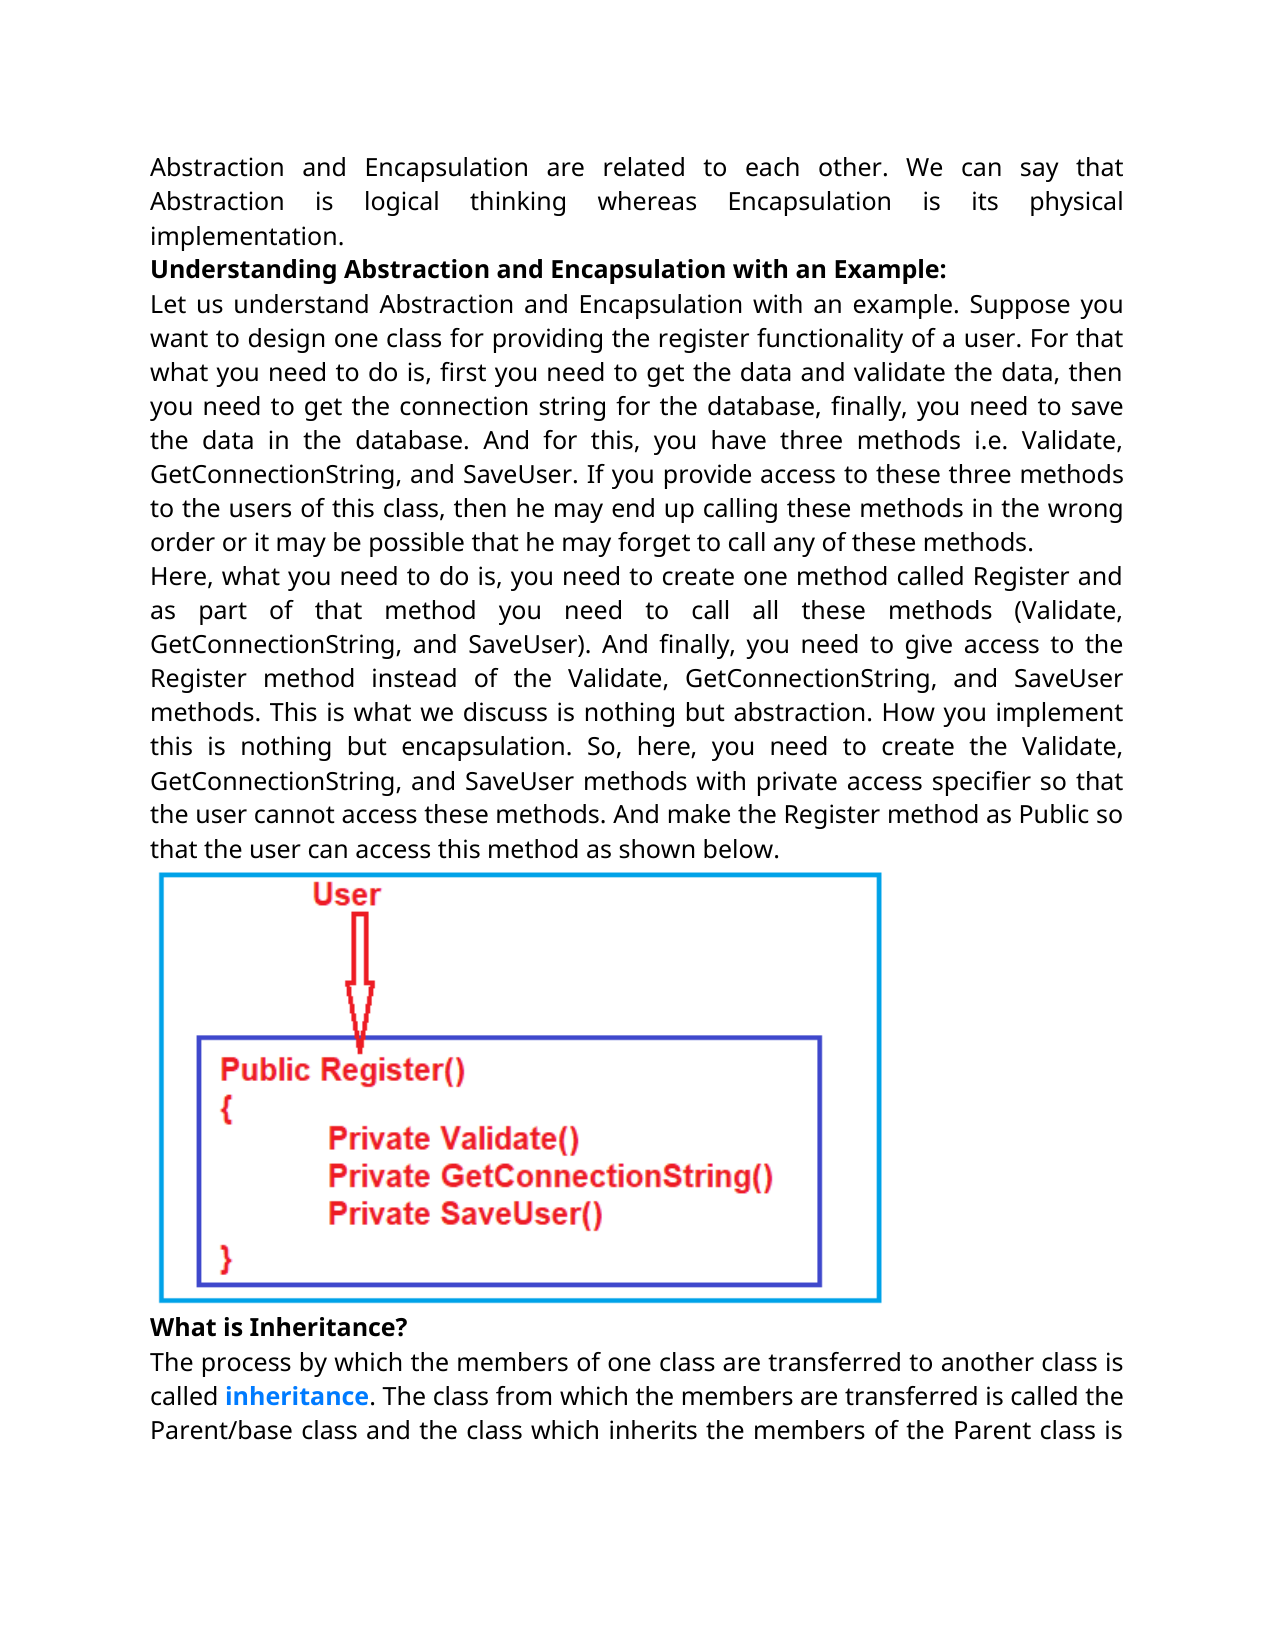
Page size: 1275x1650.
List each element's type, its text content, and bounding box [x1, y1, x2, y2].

picture [150, 865, 888, 1311]
text What is Inheritance? [150, 1310, 1125, 1344]
text Let us understand Abstraction and Encapsulation with an example. Suppose you want to design one class for providing the register functionality of a user. For that what you need to do is, first you need to get the data and validate the data, then you need to get the connection string for the database, finally, you need to save the data in the database. And for this, you have three methods i.e. Validate, GetConnectionString, and SaveUser. If you provide access to these three methods to the users of this class, then he may end up calling these methods in the wrong order or it may be possible that he may forget to call any of these methods. [150, 286, 1125, 559]
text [150, 1344, 1125, 1446]
text Abstraction and Encapsulation are related to each other. We can say that Abstraction is logical thinking whereas Encapsulation is its physical implementation. [150, 150, 1125, 252]
text Understanding Abstraction and Encapsulation with an Example: [150, 252, 1125, 286]
text Here, what you need to do is, you need to create one method called Register and as part of that method you need to call all these methods (Validate, GetConnectionString, and SaveUser). And finally, you need to give access to the Register method instead of the Validate, GetConnectionString, and SaveUser methods. This is what we discuss is nothing but abstraction. How you implement this is nothing but encapsulation. So, here, you need to create the Validate, GetConnectionString, and SaveUser methods with private access specifier so that the user cannot access these methods. And make the Register method as Public so that the user can access this method as shown below. [150, 559, 1125, 865]
